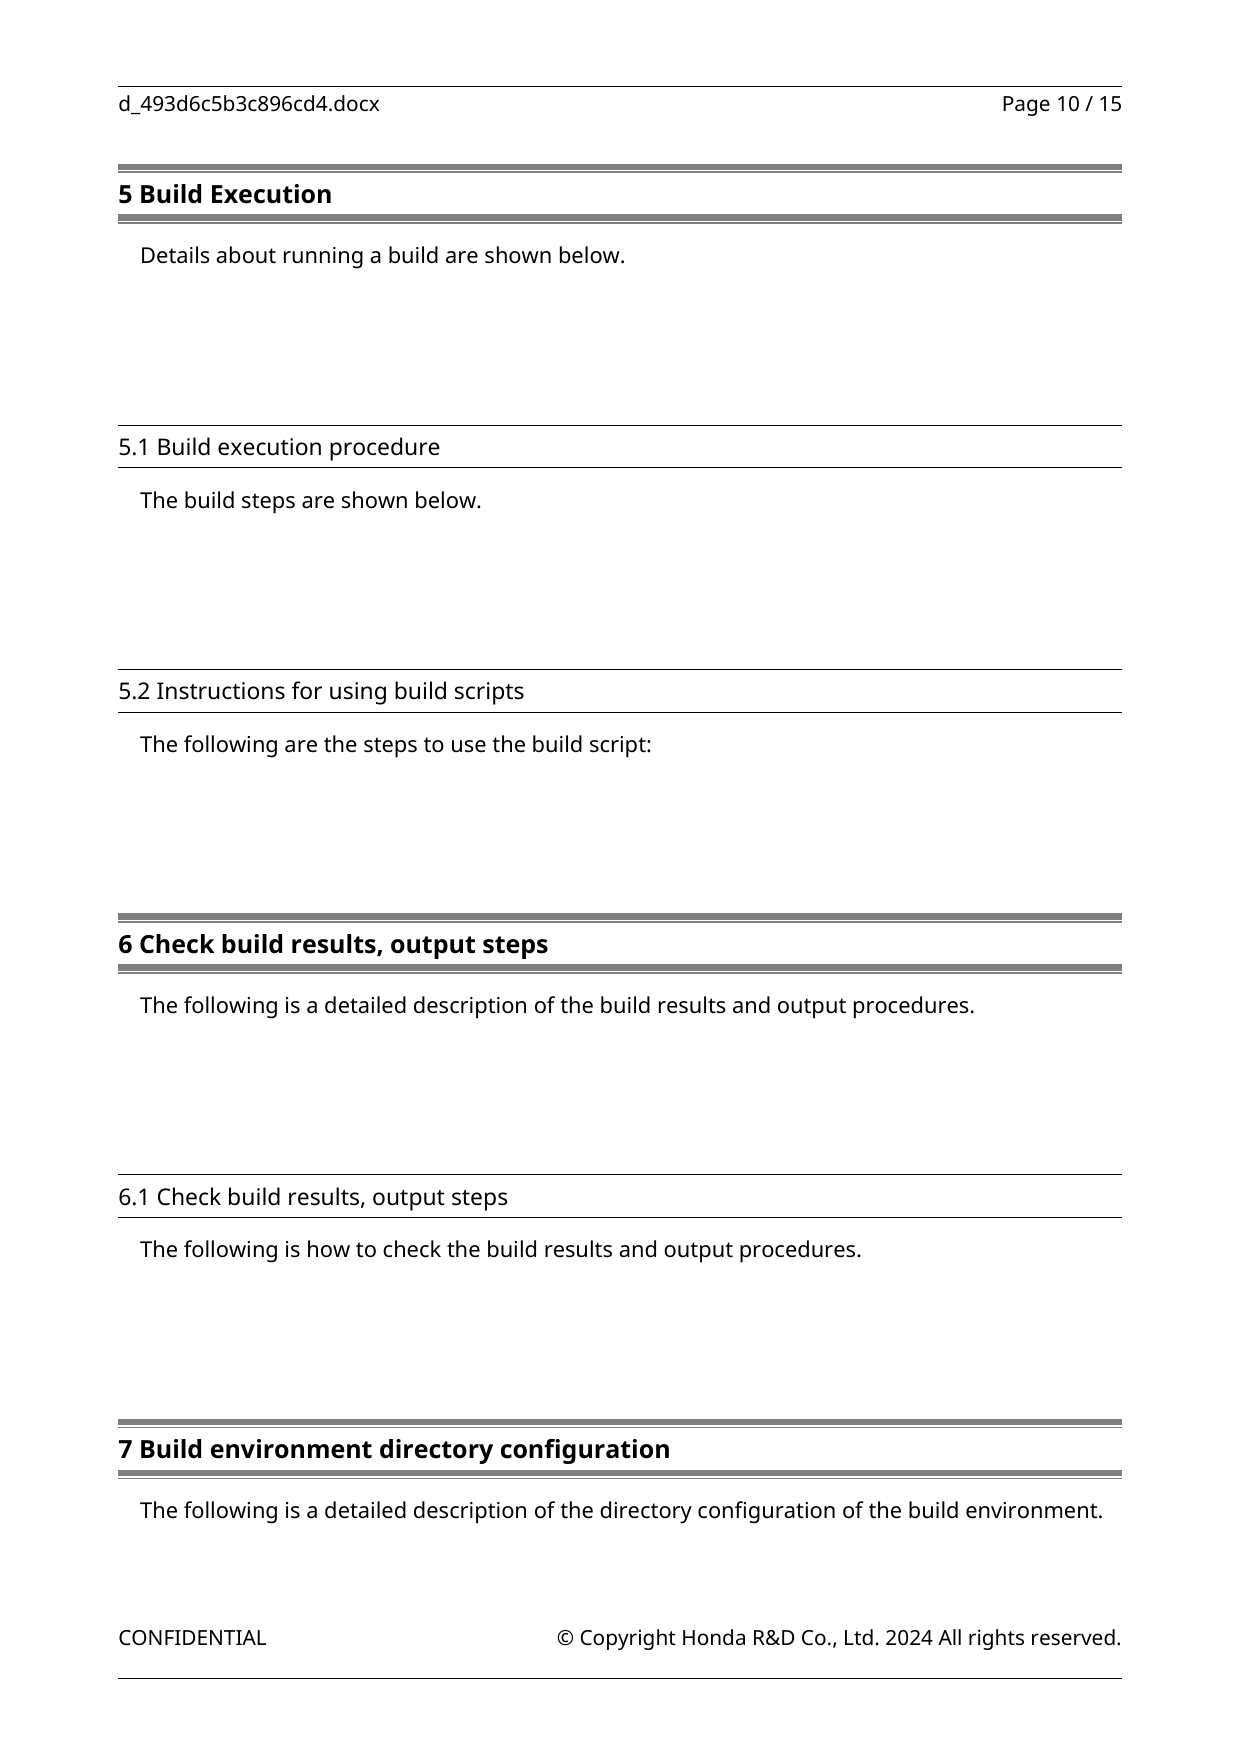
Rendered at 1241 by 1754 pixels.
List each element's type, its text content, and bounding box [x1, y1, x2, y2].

subtitle Build Execution [118, 173, 1122, 214]
text The following is a detailed description of the directory configuration of the build environment. [118, 1492, 1122, 1529]
text Details about running a build are shown below. [118, 236, 1122, 274]
subtitle Build execution procedure [118, 426, 1122, 467]
text The build steps are shown below. [118, 481, 1122, 518]
subtitle Check build results, output steps [118, 923, 1122, 964]
text The following is a detailed description of the build results and output procedures. [118, 986, 1122, 1024]
text The following are the steps to use the build script: [118, 725, 1122, 763]
text The following is how to check the build results and output procedures. [118, 1231, 1122, 1268]
subtitle Check build results, output steps [118, 1175, 1122, 1217]
subtitle Build environment directory configuration [118, 1428, 1122, 1470]
subtitle Instructions for using build scripts [118, 670, 1122, 712]
